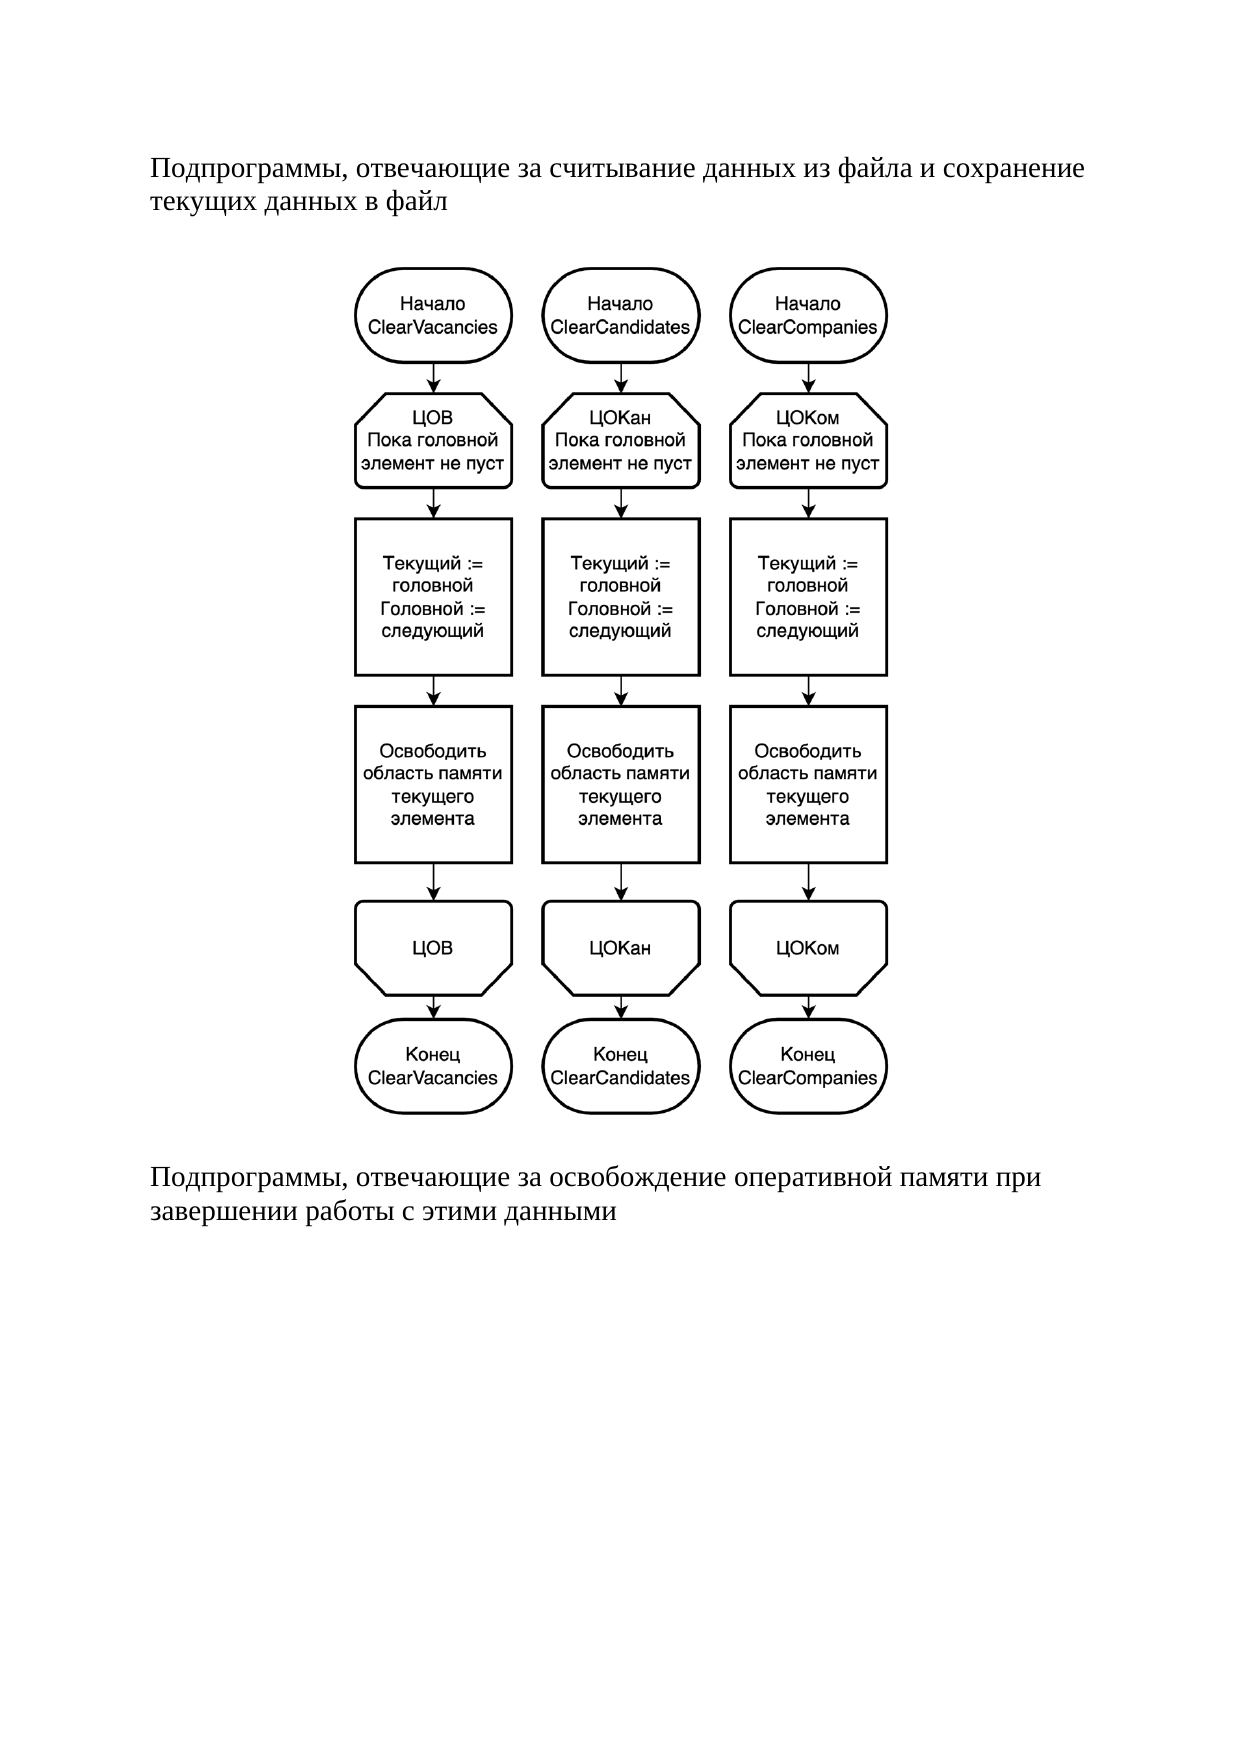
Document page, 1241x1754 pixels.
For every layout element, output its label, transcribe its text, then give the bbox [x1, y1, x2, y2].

text Подпрограммы, отвечающие за освобождение оперативной памяти при завершении работы с этими данными [150, 1159, 1090, 1226]
picture [337, 250, 903, 1131]
text Подпрограммы, отвечающие за считывание данных из файла и сохранение текущих данных в файл [150, 150, 1090, 217]
